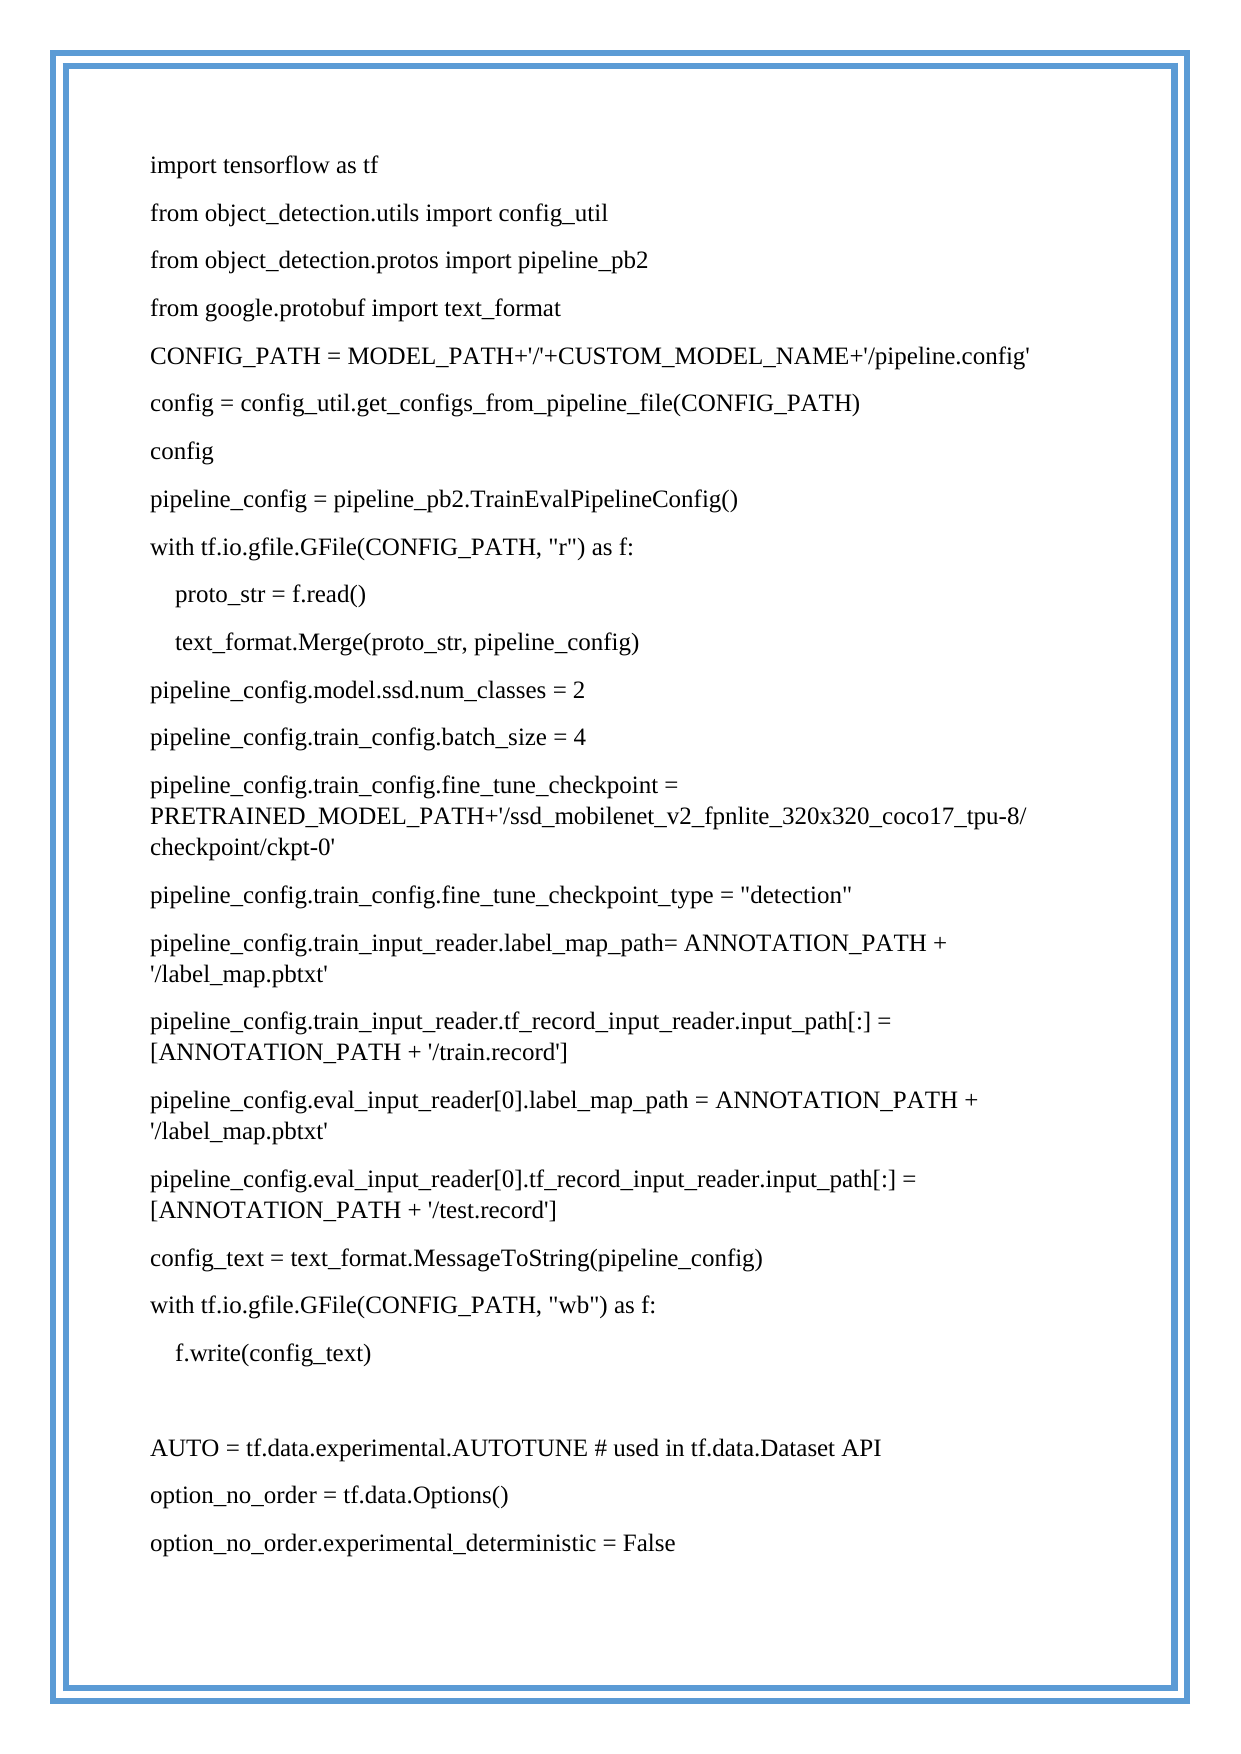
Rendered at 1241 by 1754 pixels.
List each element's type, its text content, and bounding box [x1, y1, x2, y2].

text pipeline_config = pipeline_pb2.TrainEvalPipelineConfig() [150, 484, 1090, 513]
text config [150, 436, 1090, 465]
text from object_detection.utils import config_util [150, 198, 1090, 226]
text pipeline_config.train_config.fine_tune_checkpoint_type = "detection" [150, 880, 1090, 909]
text pipeline_config.train_input_reader.label_map_path= ANNOTATION_PATH + '/label_map.pbtxt' [150, 928, 1090, 987]
text text_format.Merge(proto_str, pipeline_config) [150, 627, 1090, 656]
text config_text = text_format.MessageToString(pipeline_config) [150, 1243, 1090, 1271]
text option_no_order = tf.data.Options() [150, 1480, 1090, 1509]
text proto_str = f.read() [150, 579, 1090, 608]
text CONFIG_PATH = MODEL_PATH+'/'+CUSTOM_MODEL_NAME+'/pipeline.config' [150, 341, 1090, 369]
text option_no_order.experimental_deterministic = False [150, 1528, 1090, 1557]
text from google.protobuf import text_format [150, 293, 1090, 322]
text pipeline_config.train_config.fine_tune_checkpoint = PRETRAINED_MODEL_PATH+'/ssd_mobilenet_v2_fpnlite_320x320_coco17_tpu-8/checkpoint/ckpt-0' [150, 770, 1090, 861]
text AUTO = tf.data.experimental.AUTOTUNE # used in tf.data.Dataset API [150, 1433, 1090, 1461]
text config = config_util.get_configs_from_pipeline_file(CONFIG_PATH) [150, 388, 1090, 417]
text pipeline_config.eval_input_reader[0].tf_record_input_reader.input_path[:] = [ANNOTATION_PATH + '/test.record'] [150, 1164, 1090, 1224]
text pipeline_config.model.ssd.num_classes = 2 [150, 675, 1090, 703]
text pipeline_config.train_config.batch_size = 4 [150, 722, 1090, 751]
text f.write(config_text) [150, 1338, 1090, 1367]
text pipeline_config.train_input_reader.tf_record_input_reader.input_path[:] = [ANNOTATION_PATH + '/train.record'] [150, 1006, 1090, 1066]
text with tf.io.gfile.GFile(CONFIG_PATH, "r") as f: [150, 532, 1090, 560]
text from object_detection.protos import pipeline_pb2 [150, 245, 1090, 274]
text import tensorflow as tf [150, 150, 1090, 179]
text with tf.io.gfile.GFile(CONFIG_PATH, "wb") as f: [150, 1290, 1090, 1319]
text pipeline_config.eval_input_reader[0].label_map_path = ANNOTATION_PATH + '/label_map.pbtxt' [150, 1085, 1090, 1145]
